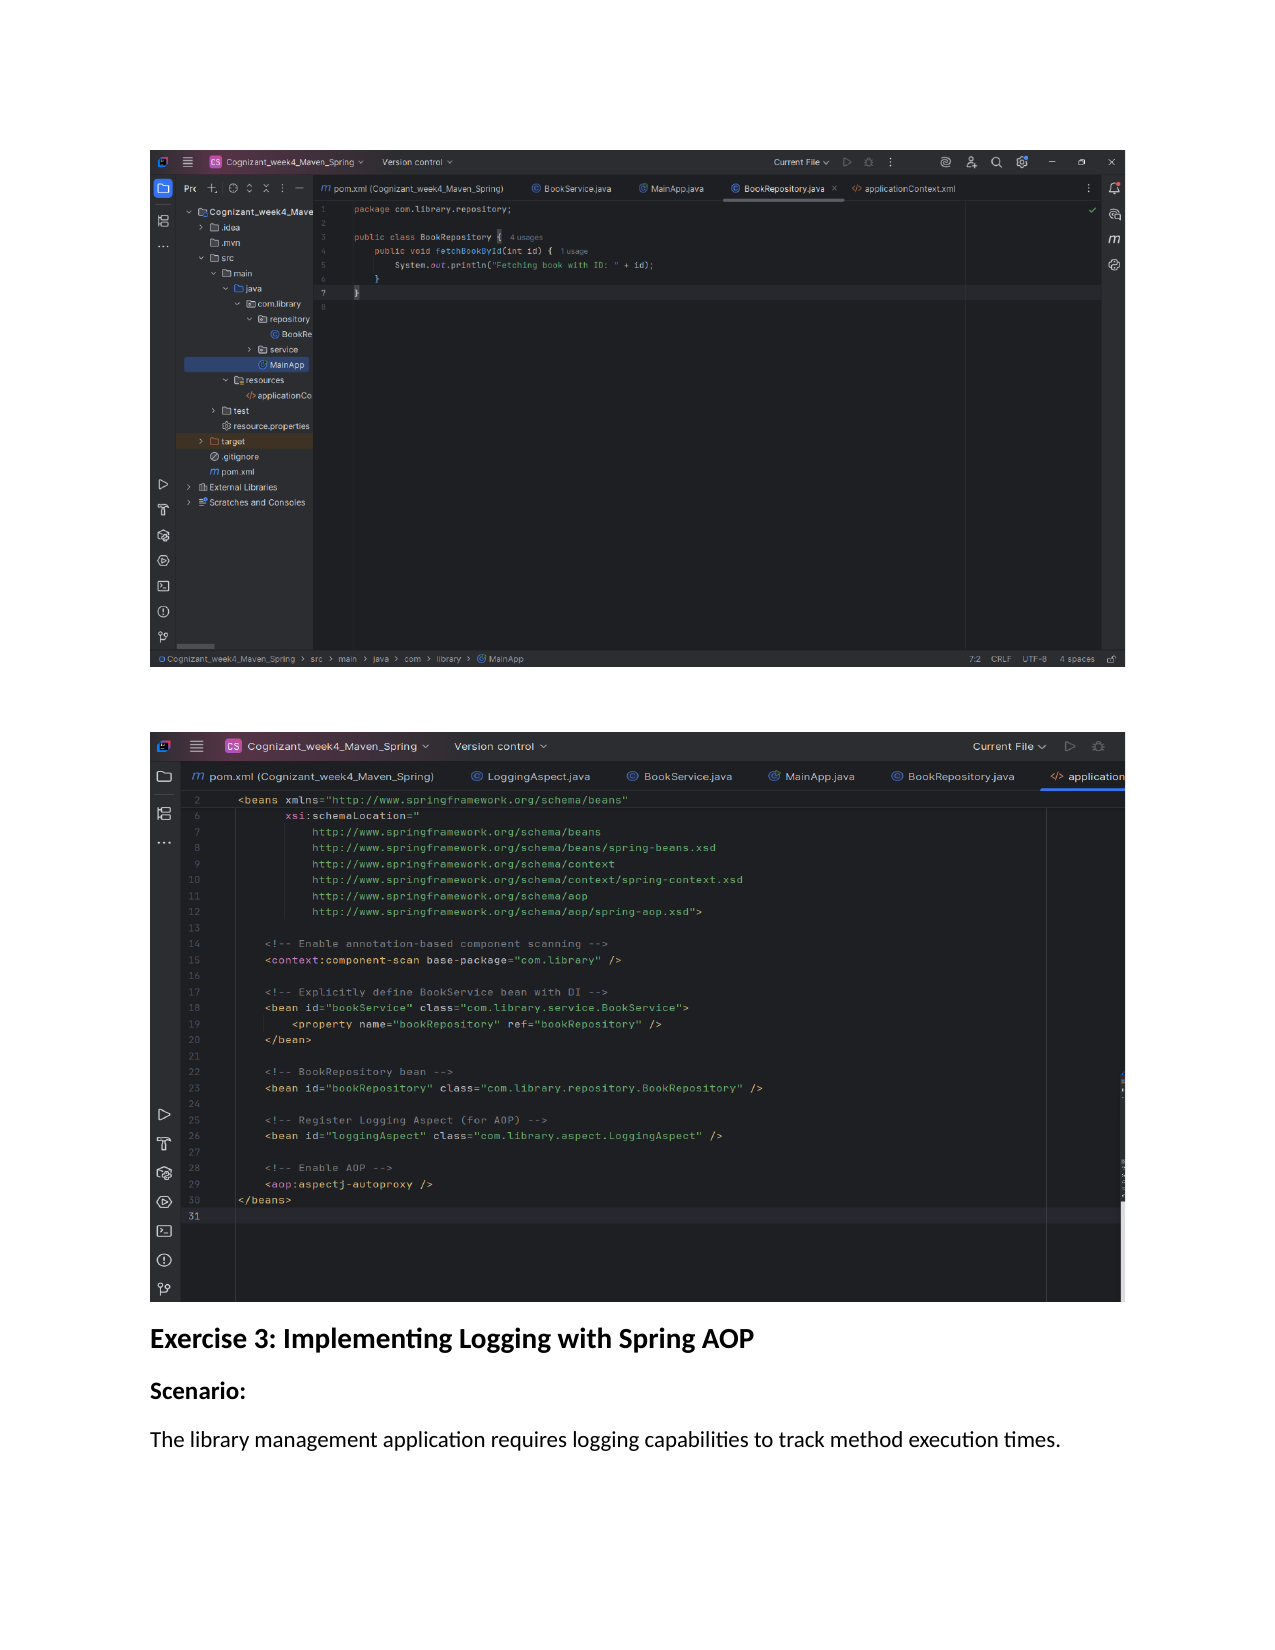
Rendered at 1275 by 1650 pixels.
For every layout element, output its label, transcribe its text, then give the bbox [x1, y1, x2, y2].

text Exercise 3: Implementing Logging with Spring AOP [150, 1320, 1125, 1356]
picture [150, 732, 1125, 1302]
text Scenario: [150, 1375, 1125, 1406]
picture [150, 150, 1125, 667]
text The library management application requires logging capabilities to track method execution times. [150, 1425, 1125, 1453]
